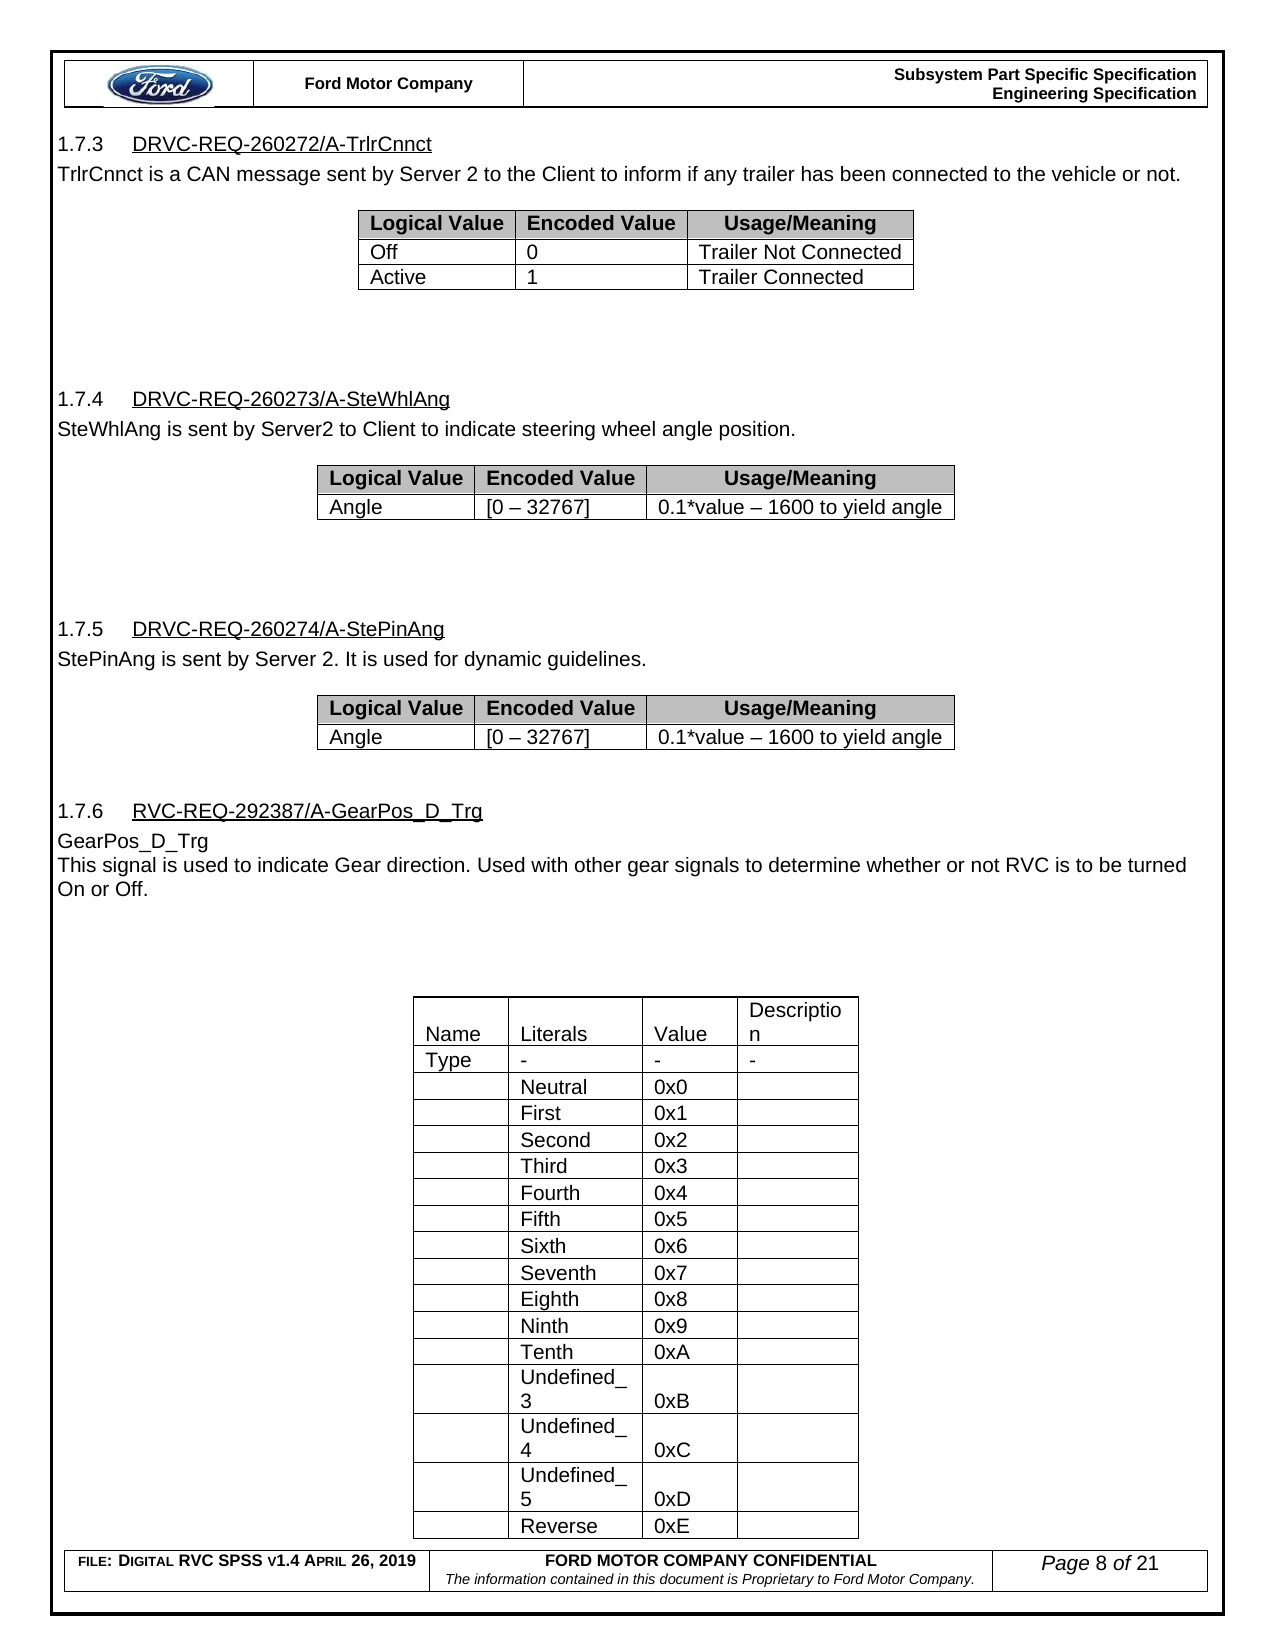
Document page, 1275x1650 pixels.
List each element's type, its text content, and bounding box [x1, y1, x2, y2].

table_cell 0x9 [643, 1312, 737, 1337]
table_cell Tenth [509, 1339, 642, 1364]
table_cell 1 [516, 265, 687, 288]
table_cell Neutral [509, 1073, 642, 1098]
table_cell Type [414, 1046, 508, 1072]
table_cell [414, 1339, 508, 1364]
table_header Encoded Value [475, 696, 646, 723]
table_cell Third [509, 1153, 642, 1178]
table_cell [414, 1153, 508, 1178]
table_cell 0x0 [643, 1073, 737, 1098]
table_cell [414, 1179, 508, 1205]
table_cell 0x6 [643, 1232, 737, 1258]
subtitle DRVC-REQ-260273/A-SteWhlAng [57, 386, 1215, 410]
table_cell [738, 1312, 858, 1337]
table_cell [738, 1339, 858, 1364]
table_cell [414, 1285, 508, 1311]
table_cell 0x2 [643, 1126, 737, 1152]
table_cell [414, 1414, 508, 1462]
table_cell Ninth [509, 1312, 642, 1337]
table_header Value [643, 998, 737, 1045]
table_cell [414, 1100, 508, 1125]
table_cell 0x3 [643, 1153, 737, 1178]
table_cell 0.1*value – 1600 to yield angle [647, 725, 954, 748]
table_cell [738, 1512, 858, 1537]
table_cell Trailer Connected [688, 265, 913, 288]
table_cell [0 – 32767] [475, 725, 646, 748]
text SteWhlAng is sent by Server2 to Client to indicate steering wheel angle position. [57, 417, 1215, 441]
text StePinAng is sent by Server 2. It is used for dynamic guidelines. [57, 647, 1215, 671]
table_cell Angle [318, 495, 474, 518]
table_cell [738, 1259, 858, 1284]
table_cell 0x5 [643, 1206, 737, 1231]
table_cell Seventh [509, 1259, 642, 1284]
table_cell [414, 1463, 508, 1511]
table_cell [414, 1259, 508, 1284]
table_cell 0 [516, 240, 687, 263]
subtitle DRVC-REQ-260274/A-StePinAng [57, 616, 1215, 640]
table_cell Active [359, 265, 515, 288]
table_cell 0x8 [643, 1285, 737, 1311]
table_header Logical Value [359, 211, 515, 238]
table_cell 0xE [643, 1512, 737, 1537]
table_cell Undefined_5 [509, 1463, 642, 1511]
table_cell [414, 1312, 508, 1337]
text GearPos_D_Trg [57, 829, 1215, 853]
table_cell - [643, 1046, 737, 1072]
table_cell 0x4 [643, 1179, 737, 1205]
table_cell [738, 1153, 858, 1178]
table_cell 0xB [643, 1365, 737, 1413]
table_header Logical Value [318, 696, 474, 723]
subtitle DRVC-REQ-260272/A-TrlrCnnct [57, 131, 1215, 155]
table_header Encoded Value [475, 466, 646, 493]
table_cell Trailer Not Connected [688, 240, 913, 263]
table_cell [414, 1126, 508, 1152]
table_cell [738, 1365, 858, 1413]
picture [103, 61, 215, 107]
table_cell [738, 1414, 858, 1462]
table_header Logical Value [318, 466, 474, 493]
table_cell [738, 1206, 858, 1231]
table_cell [414, 1206, 508, 1231]
table_cell [414, 1365, 508, 1413]
table_cell [738, 1073, 858, 1098]
table_cell [414, 1512, 508, 1537]
table_cell Angle [318, 725, 474, 748]
table_header Usage/Meaning [688, 211, 913, 238]
table_cell Sixth [509, 1232, 642, 1258]
text TrlrCnnct is a CAN message sent by Server 2 to the Client to inform if any trailer has been connected to the vehicle or not. [57, 162, 1215, 186]
table_cell 0x7 [643, 1259, 737, 1284]
table_cell [0 – 32767] [475, 495, 646, 518]
table_cell Reverse [509, 1512, 642, 1537]
table_cell [414, 1073, 508, 1098]
table_cell Fifth [509, 1206, 642, 1231]
subtitle RVC-REQ-292387/A-GearPos_D_Trg [57, 798, 1215, 822]
table_header Literals [509, 998, 642, 1045]
table_cell - [509, 1046, 642, 1072]
table_cell [414, 1232, 508, 1258]
table_cell 0xD [643, 1463, 737, 1511]
table_cell [738, 1463, 858, 1511]
table_cell [738, 1100, 858, 1125]
table_cell [738, 1232, 858, 1258]
table_cell Fourth [509, 1179, 642, 1205]
table_cell First [509, 1100, 642, 1125]
table_cell 0.1*value – 1600 to yield angle [647, 495, 954, 518]
table_cell Eighth [509, 1285, 642, 1311]
table_cell 0xC [643, 1414, 737, 1462]
table_cell 0x1 [643, 1100, 737, 1125]
table_header Usage/Meaning [647, 696, 954, 723]
table_cell [738, 1179, 858, 1205]
table_cell [738, 1126, 858, 1152]
table_cell [738, 1285, 858, 1311]
table_cell Off [359, 240, 515, 263]
table_header Encoded Value [516, 211, 687, 238]
table_cell Undefined_3 [509, 1365, 642, 1413]
table_cell - [738, 1046, 858, 1072]
table_header Name [414, 998, 508, 1045]
table_cell Undefined_4 [509, 1414, 642, 1462]
table_cell Second [509, 1126, 642, 1152]
table_header Usage/Meaning [647, 466, 954, 493]
table_cell 0xA [643, 1339, 737, 1364]
table_header Description [738, 998, 858, 1045]
text This signal is used to indicate Gear direction. Used with other gear signals to determine whether or not RVC is to be turned On or Off. [57, 853, 1215, 901]
